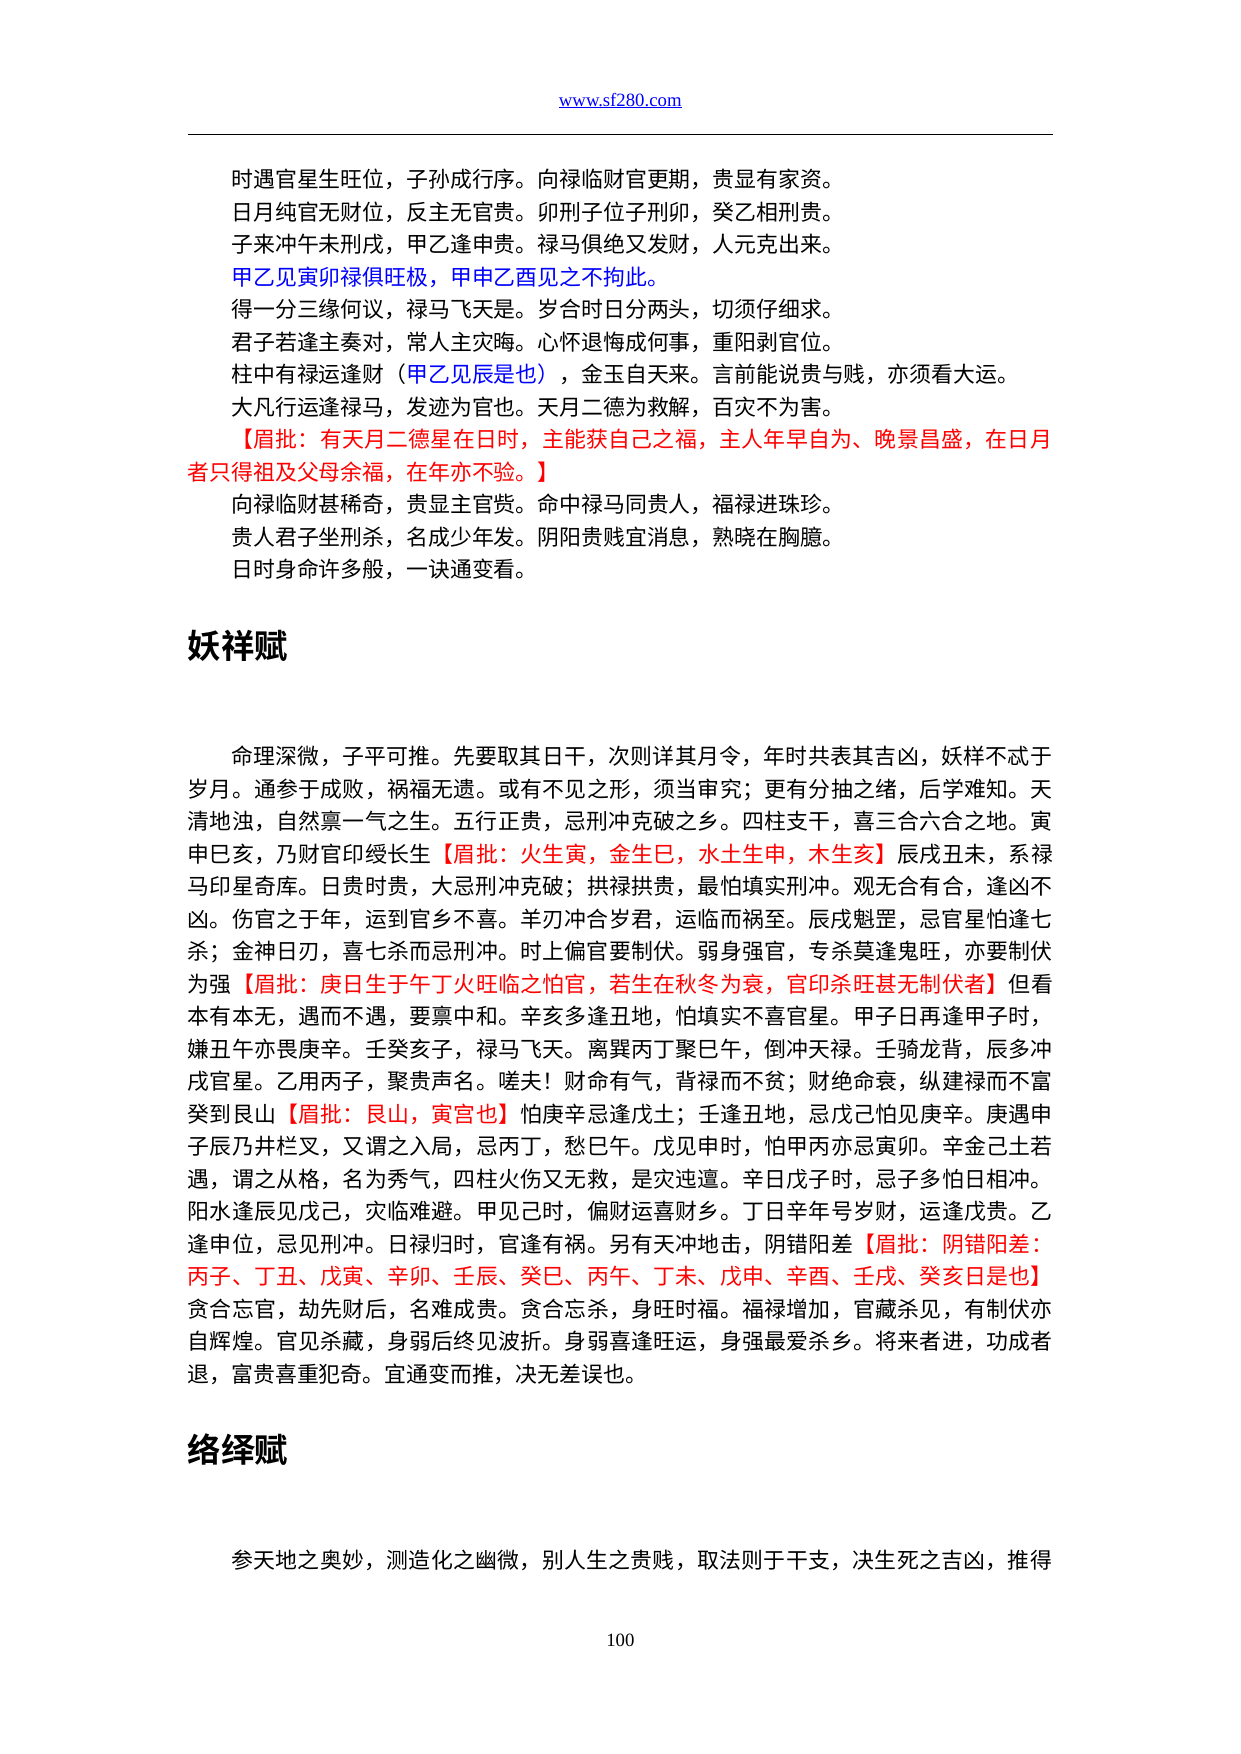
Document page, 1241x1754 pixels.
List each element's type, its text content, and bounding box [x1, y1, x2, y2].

text 时遇官星生旺位，子孙成行序。向禄临财官更期，贵显有家资。 [187, 162, 1053, 194]
text 甲乙见寅卯禄俱旺极，甲申乙酉见之不拘此。 [187, 259, 1053, 292]
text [187, 1543, 1053, 1576]
text 【眉批：有天月二德星在日时，主能获自己之福，主人年早自为、晚景昌盛，在日月者只得祖及父母余福，在年亦不验。】 [187, 422, 1053, 487]
text 向禄临财甚稀奇，贵显主官赀。命中禄马同贵人，福禄进珠珍。 [187, 487, 1053, 519]
subtitle 络绎赋 [187, 1416, 1053, 1481]
text 大凡行运逢禄马，发迹为官也。天月二德为救解，百灾不为害。 [187, 389, 1053, 422]
text 日时身命许多般，一诀通变看。 [187, 552, 1053, 584]
text 得一分三缘何议，禄马飞天是。岁合时日分两头，切须仔细求。 [187, 292, 1053, 324]
text 命理深微，子平可推。先要取其日干，次则详其月令，年时共表其吉凶，妖样不忒于岁月。通参于成败，祸福无遗。或有不见之形，须当审究；更有分抽之绪，后学难知。天清地浊，自然禀一气之生。五行正贵，忌刑冲克破之乡。四柱支干，喜三合六合之地。寅申巳亥，乃财官印绶长生【眉批：火生寅，金生巳，水土生申，木生亥】辰戌丑未，系禄马印星奇库。日贵时贵，大忌刑冲克破；拱禄拱贵，最怕填实刑冲。观无合有合，逢凶不凶。伤官之于年，运到官乡不喜。羊刃冲合岁君，运临而祸至。辰戌魁罡，忌官星怕逢七杀；金神日刃，喜七杀而忌刑冲。时上偏官要制伏。弱身强官，专杀莫逢鬼旺，亦要制伏为强【眉批：庚日生于午丁火旺临之怕官，若生在秋冬为衰，官印杀旺甚无制伏者】但看本有本无，遇而不遇，要禀中和。辛亥多逢丑地，怕填实不喜官星。甲子日再逢甲子时，嫌丑午亦畏庚辛。壬癸亥子，禄马飞天。离巽丙丁聚巳午，倒冲天禄。壬骑龙背，辰多冲戌官星。乙用丙子，聚贵声名。嗟夫！财命有气，背禄而不贫；财绝命衰，纵建禄而不富。癸到艮山【眉批：艮山，寅宫也】怕庚辛忌逢戊土；壬逢丑地，忌戊己怕见庚辛。庚遇申子辰乃井栏叉，又谓之入局，忌丙丁，愁巳午。戊见申时，怕甲丙亦忌寅卯。辛金己土若遇，谓之从格，名为秀气，四柱火伤又无救，是灾迍邅。辛日戊子时，忌子多怕日相冲。阳水逢辰见戊己，灾临难避。甲见己时，偏财运喜财乡。丁日辛年号岁财，运逢戊贵。乙逢申位，忌见刑冲。日禄归时，官逢有祸。另有天冲地击，阴错阳差【眉批：阴错阳差：丙子、丁丑、戊寅、辛卯、壬辰、癸巳、丙午、丁未、戊申、辛酉、壬戌、癸亥日是也】贪合忘官，劫先财后，名难成贵。贪合忘杀，身旺时福。福禄增加，官藏杀见，有制伏亦自辉煌。官见杀藏，身弱后终见波折。身弱喜逢旺运，身强最爱杀乡。将来者进，功成者退，富贵喜重犯奇。宜通变而推，决无差误也。 [187, 739, 1053, 1389]
text 君子若逢主奏对，常人主灾晦。心怀退悔成何事，重阳剥官位。 [187, 324, 1053, 357]
text 日月纯官无财位，反主无官贵。卯刑子位子刑卯，癸乙相刑贵。 [187, 194, 1053, 227]
text 贵人君子坐刑杀，名成少年发。阴阳贵贱宜消息，熟晓在胸臆。 [187, 519, 1053, 552]
subtitle 妖祥赋 [187, 612, 1053, 677]
text 柱中有禄运逢财（甲乙见辰是也），金玉自天来。言前能说贵与贱，亦须看大运。 [187, 357, 1053, 389]
text 子来冲午未刑戌，甲乙逢申贵。禄马俱绝又发财，人元克出来。 [187, 227, 1053, 259]
